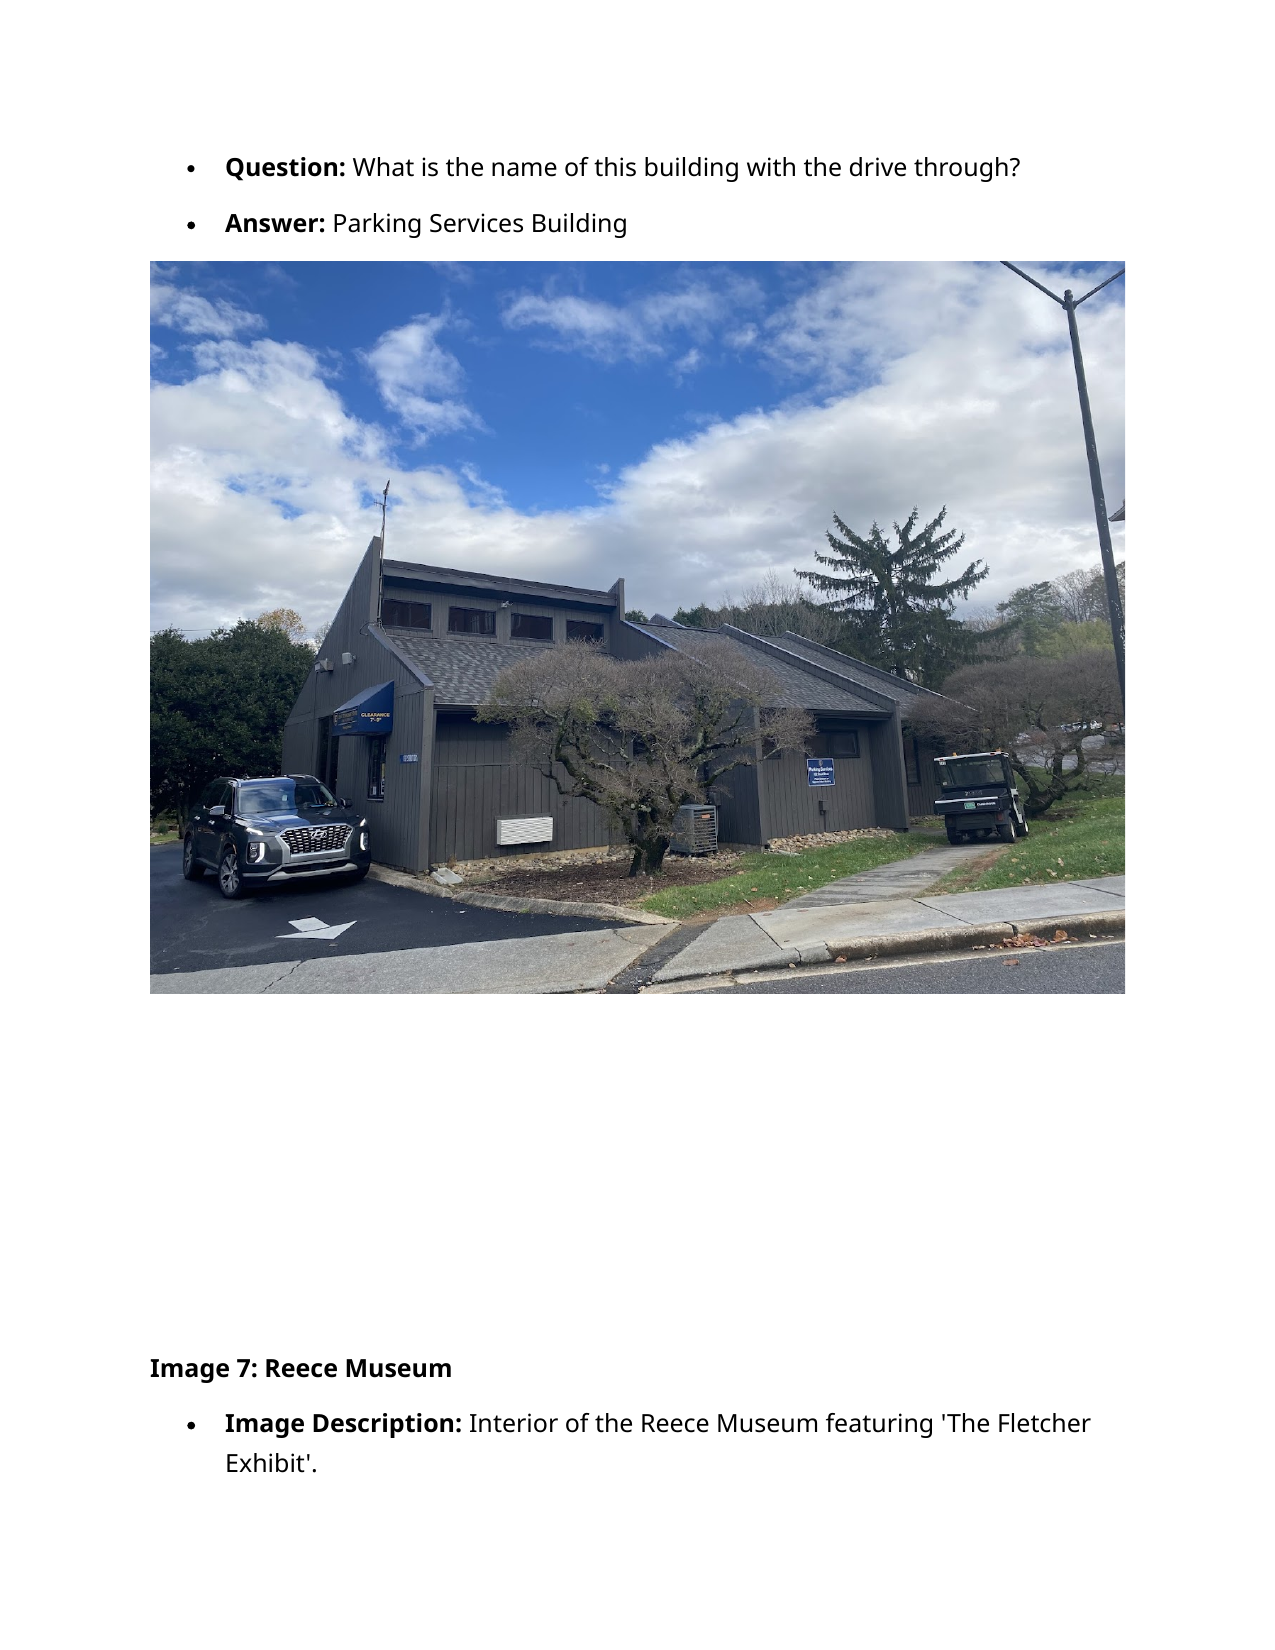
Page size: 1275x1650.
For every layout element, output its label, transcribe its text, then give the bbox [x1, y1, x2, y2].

list Question: What is the name of this building with the drive through? [187, 150, 1125, 184]
list Answer: Parking Services Building [187, 206, 1125, 240]
text Image 7: Reece Museum [150, 1350, 1125, 1384]
picture [150, 261, 1125, 994]
list Image Description: Interior of the Reece Museum featuring 'The Fletcher Exhibit'. [187, 1406, 1125, 1479]
